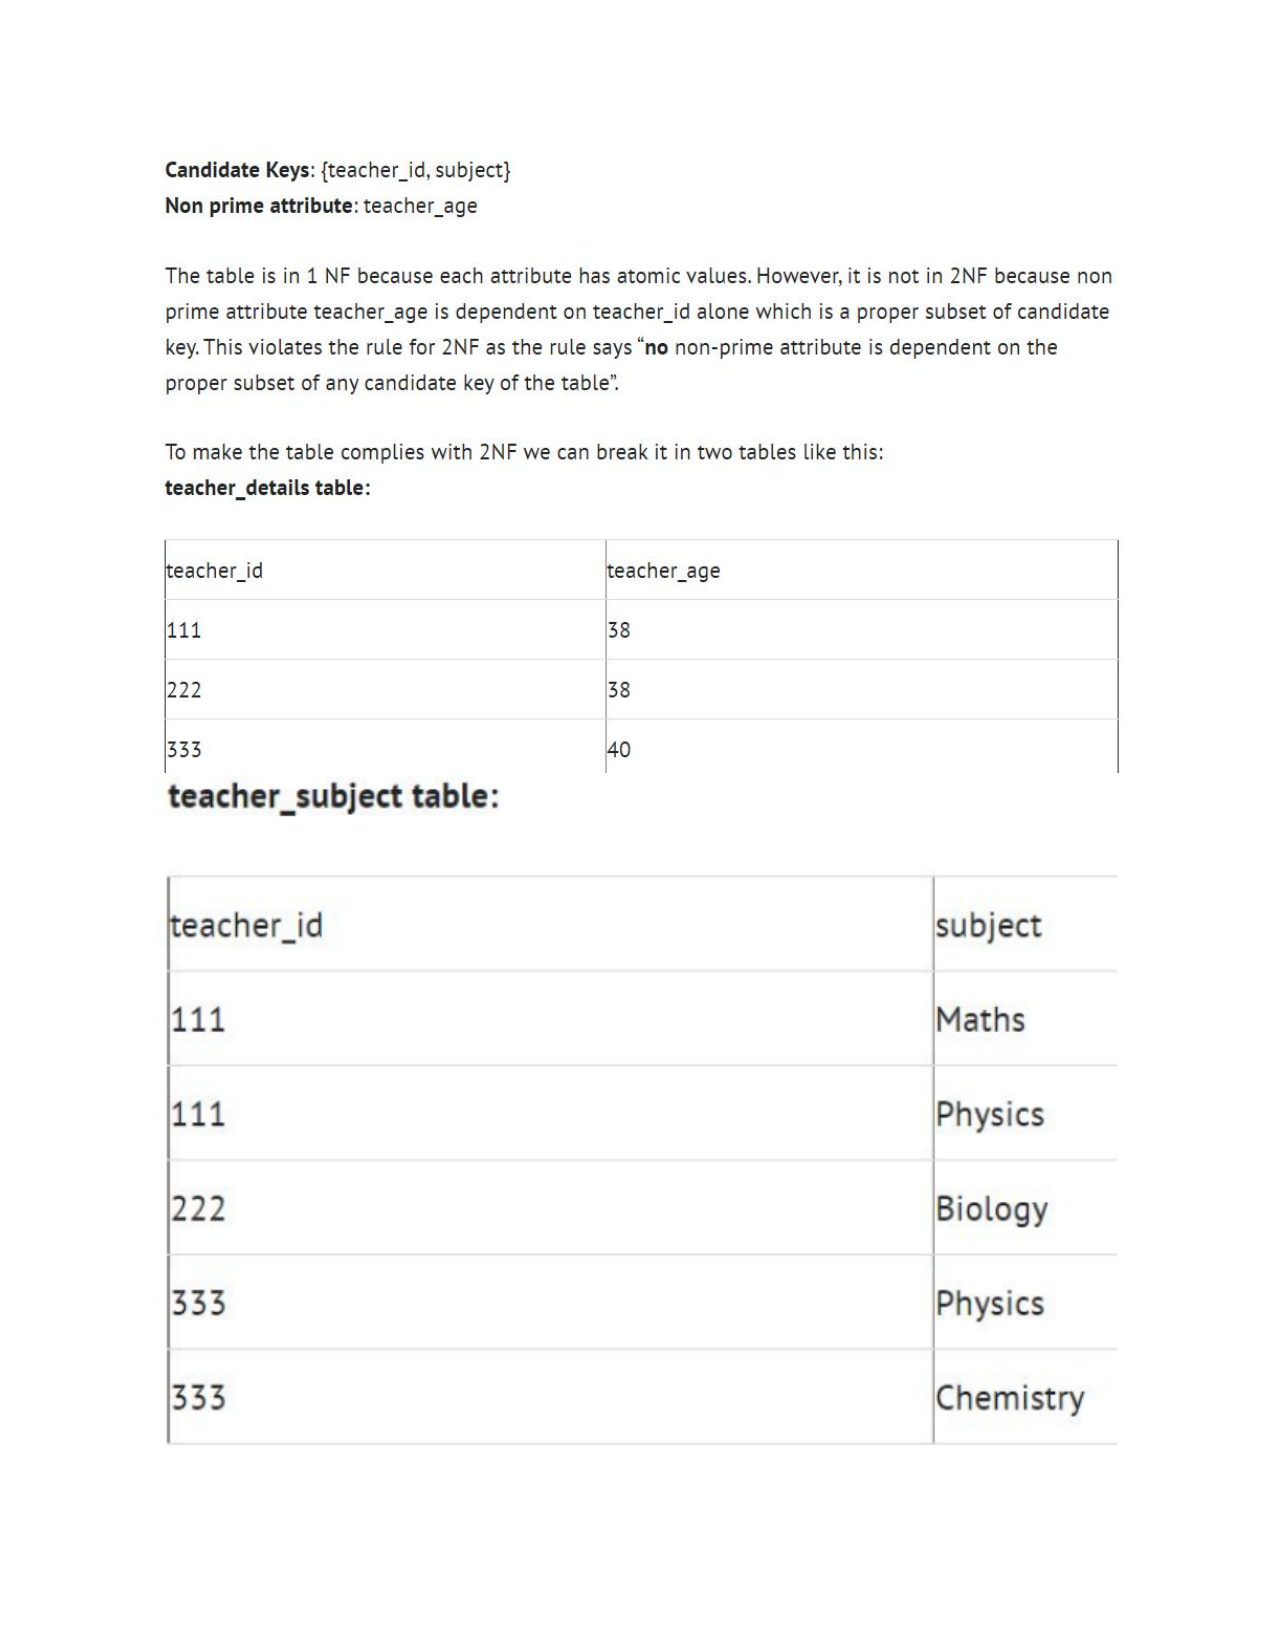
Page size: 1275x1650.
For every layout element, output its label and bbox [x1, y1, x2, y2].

picture [150, 774, 1118, 1445]
picture [150, 150, 1125, 773]
